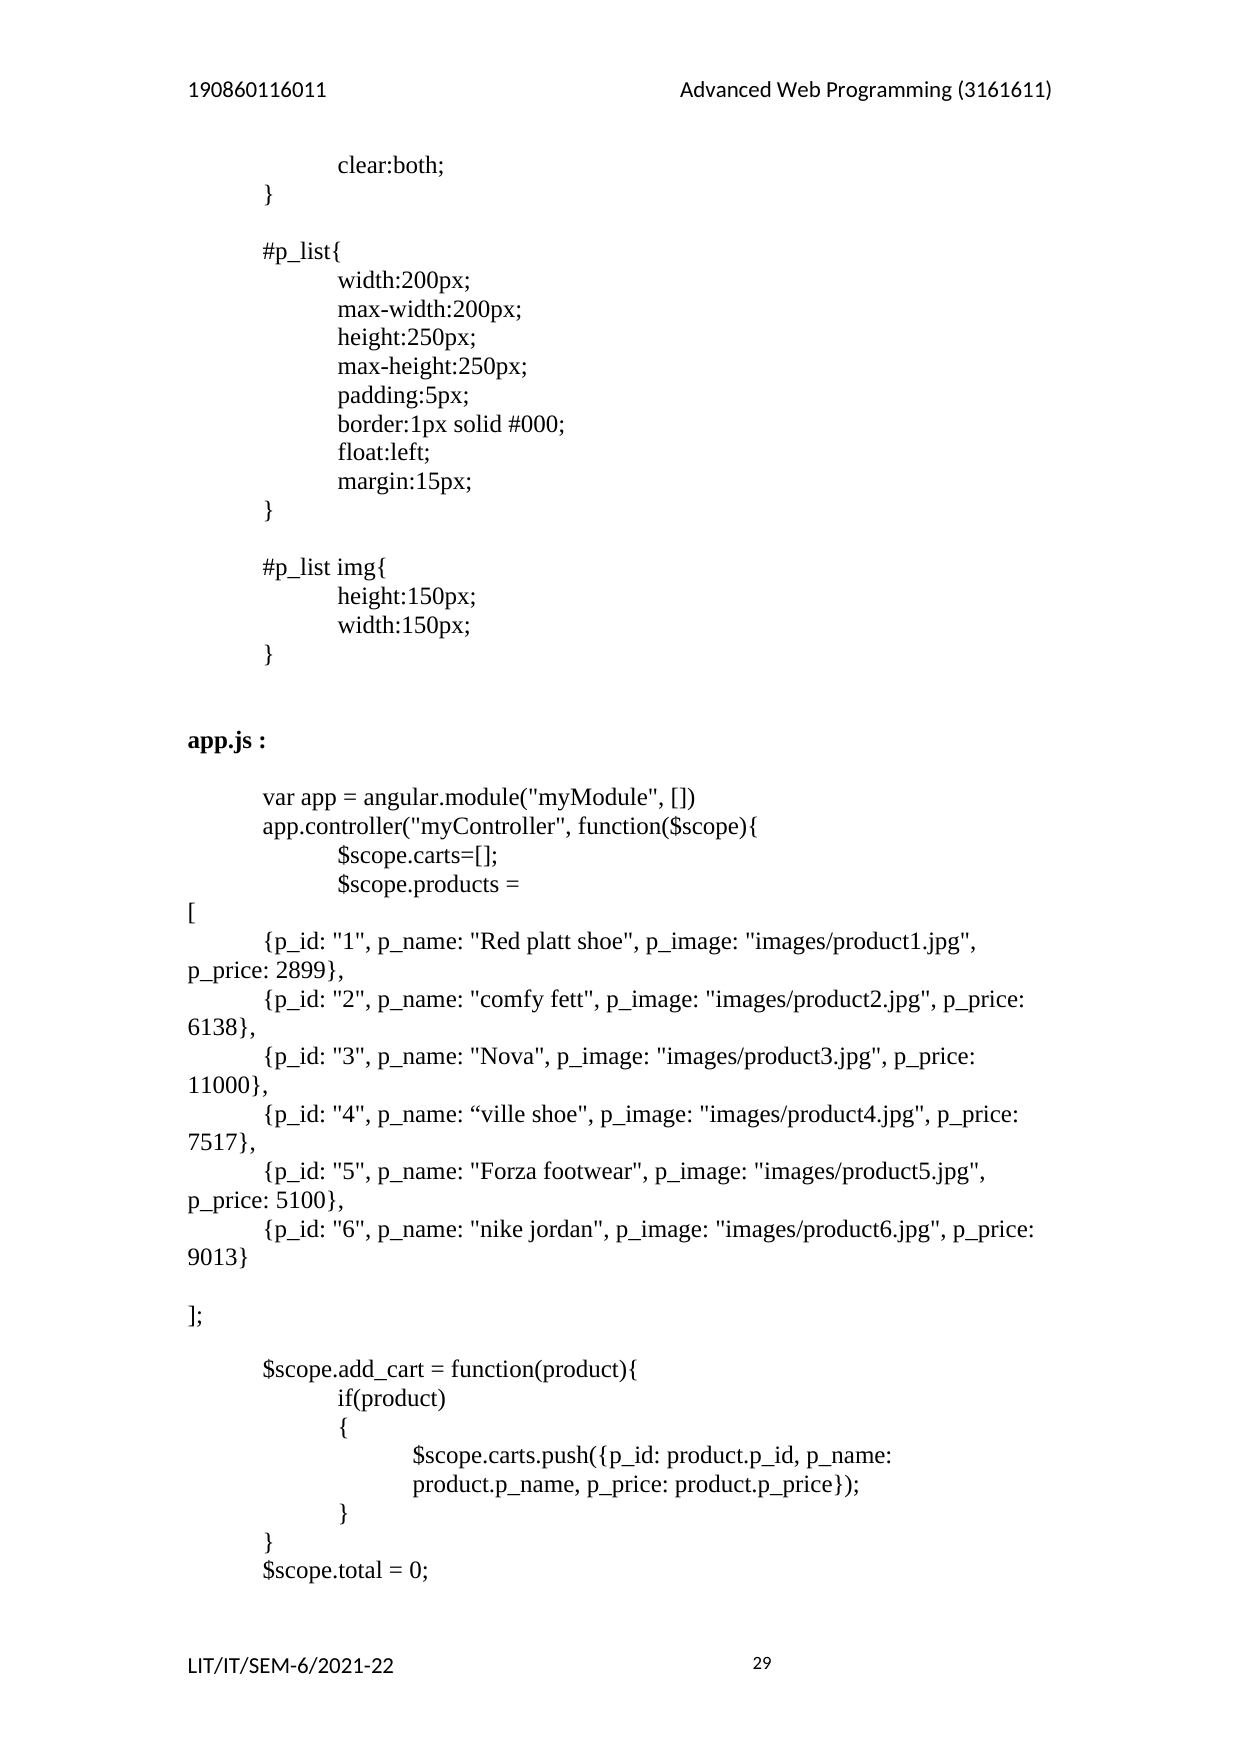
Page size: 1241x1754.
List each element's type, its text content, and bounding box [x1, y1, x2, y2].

text $scope.add_cart = function(product){ [187, 1354, 1053, 1383]
text max-height:250px; [187, 351, 1053, 380]
text max-width:200px; [187, 294, 1053, 322]
text $scope.carts.push({p_id: product.p_id, p_name: product.p_name, p_price: product.p_price}); [187, 1440, 1053, 1498]
text {p_id: "2", p_name: "comfy fett", p_image: "images/product2.jpg", p_price: 6138}, [187, 984, 1053, 1041]
text var app = angular.module("myModule", []) [187, 782, 1053, 811]
text height:150px; [187, 581, 1053, 610]
text ]; [187, 1300, 1053, 1329]
text } [187, 179, 1053, 207]
text $scope.total = 0; [187, 1555, 1053, 1584]
text border:1px solid #000; [187, 409, 1053, 437]
text width:200px; [187, 265, 1053, 294]
text } [187, 1527, 1053, 1555]
text if(product) [187, 1383, 1053, 1412]
text } [187, 1498, 1053, 1527]
text $scope.products = [187, 869, 1053, 897]
text app.js : [187, 725, 1053, 754]
text height:250px; [187, 322, 1053, 351]
text {p_id: "1", p_name: "Red platt shoe", p_image: "images/product1.jpg", p_price: 2899}, [187, 926, 1053, 984]
text width:150px; [187, 610, 1053, 639]
text margin:15px; [187, 466, 1053, 495]
text {p_id: "6", p_name: "nike jordan", p_image: "images/product6.jpg", p_price: 9013} [187, 1214, 1053, 1271]
text { [262, 1412, 1053, 1440]
text #p_list{ [187, 236, 1053, 265]
text float:left; [187, 437, 1053, 466]
text {p_id: "4", p_name: “ville shoe", p_image: "images/product4.jpg", p_price: 7517}, [187, 1099, 1053, 1156]
text $scope.carts=[]; [187, 840, 1053, 869]
text #p_list img{ [187, 552, 1053, 581]
text {p_id: "5", p_name: "Forza footwear", p_image: "images/product5.jpg", p_price: 5100}, [187, 1156, 1053, 1214]
text app.controller("myController", function($scope){ [187, 811, 1053, 840]
text [ [187, 897, 1053, 926]
text } [187, 495, 1053, 524]
text {p_id: "3", p_name: "Nova", p_image: "images/product3.jpg", p_price: 11000}, [187, 1041, 1053, 1099]
text padding:5px; [187, 380, 1053, 409]
text } [187, 639, 1053, 667]
text clear:both; [187, 150, 1053, 179]
